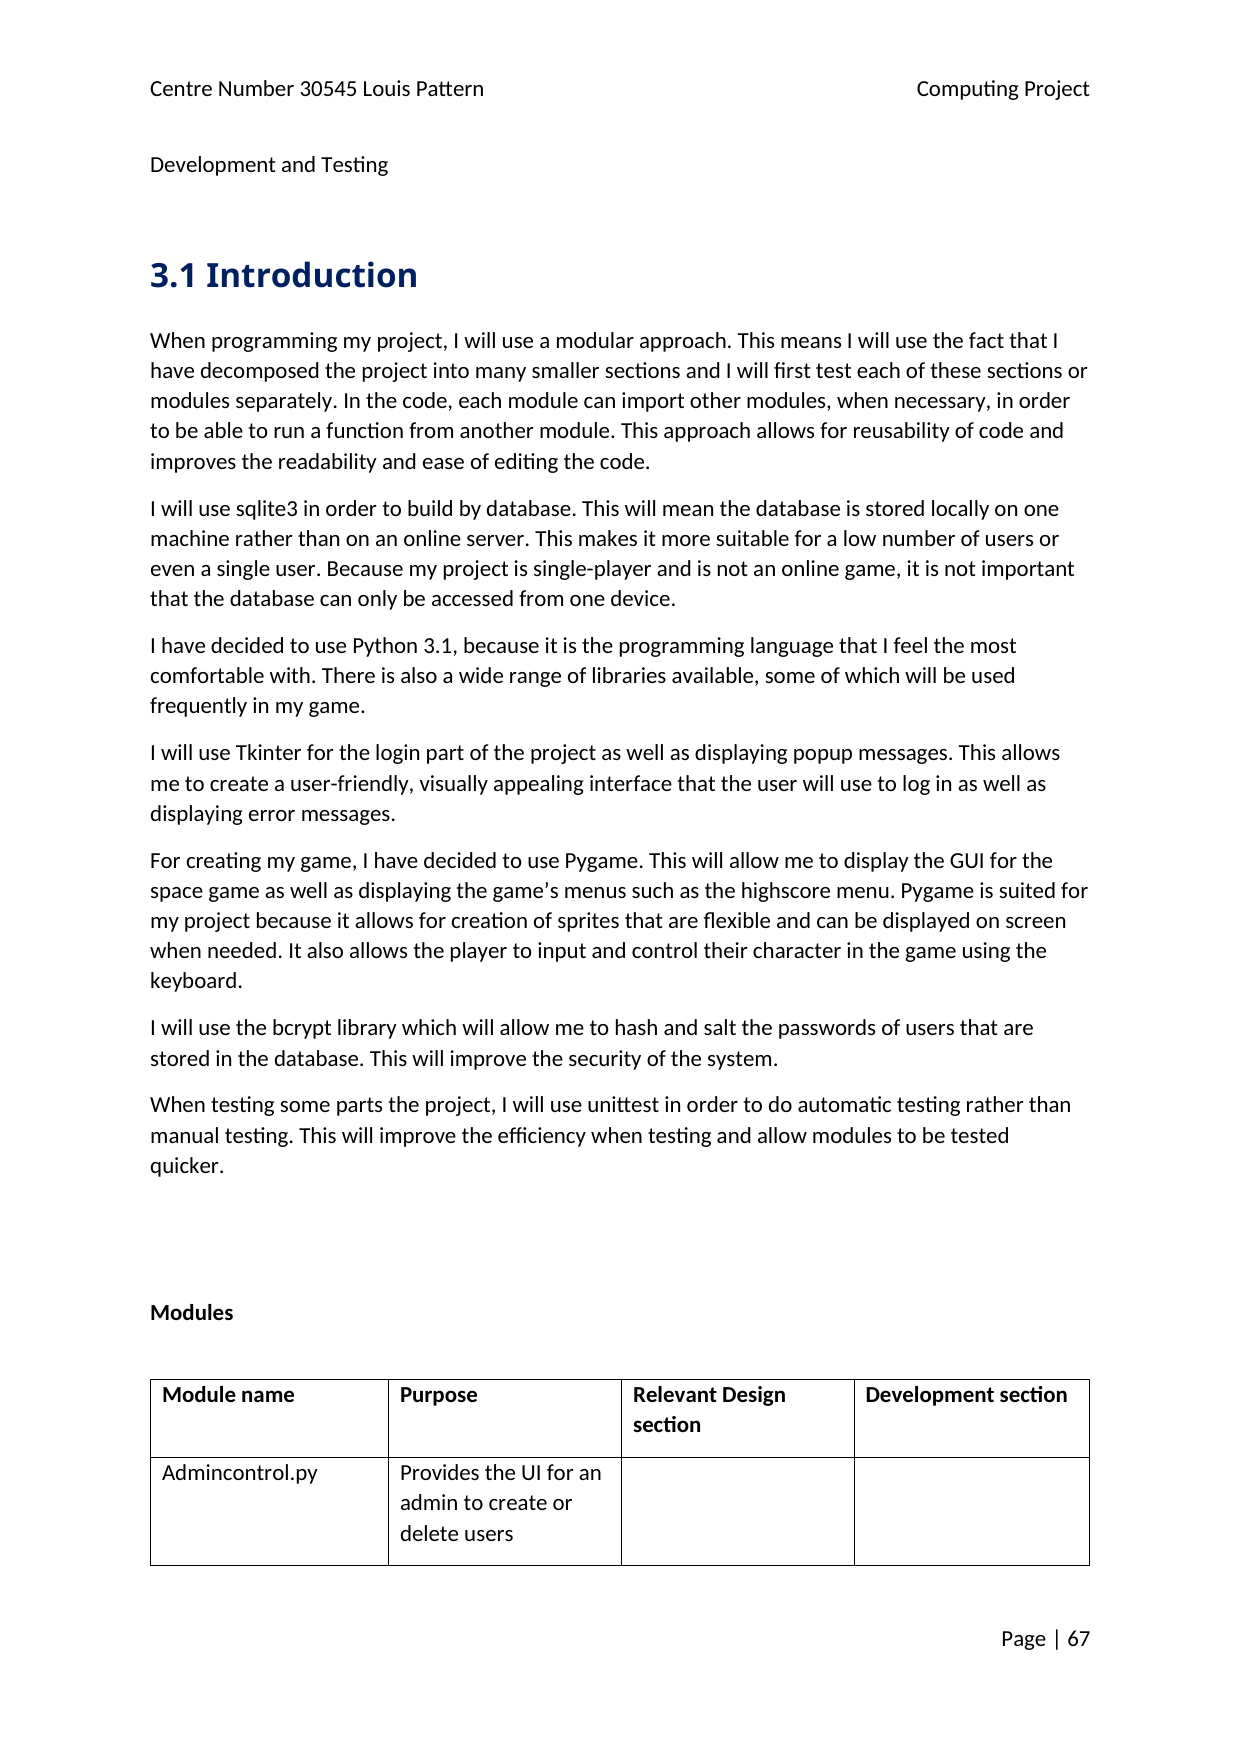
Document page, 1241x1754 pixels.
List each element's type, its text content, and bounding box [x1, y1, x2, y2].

table_header Development section [855, 1380, 1089, 1457]
table_cell Provides the UI for an admin to create or delete users [389, 1458, 621, 1565]
text I will use the bcrypt library which will allow me to hash and salt the passwords of users that are stored in the database. This will improve the security of the system. [150, 1013, 1090, 1072]
table_header Module name [151, 1380, 388, 1457]
text I have decided to use Python 3.1, because it is the programming language that I feel the most comfortable with. There is also a wide range of libraries available, some of which will be used frequently in my game. [150, 631, 1090, 720]
table_cell [622, 1458, 854, 1565]
text Development and Testing [150, 150, 1090, 178]
table_header Purpose [389, 1380, 621, 1457]
text For creating my game, I have decided to use Pygame. This will allow me to display the GUI for the space game as well as displaying the game’s menus such as the highscore menu. Pygame is suited for my project because it allows for creation of sprites that are flexible and can be displayed on screen when needed. It also allows the player to input and control their character in the game using the keyboard. [150, 846, 1090, 995]
text When testing some parts the project, I will use unittest in order to do automatic testing rather than manual testing. This will improve the efficiency when testing and allow modules to be tested quicker. [150, 1091, 1090, 1179]
table_cell [855, 1458, 1089, 1565]
table_header Relevant Design section [622, 1380, 854, 1457]
subtitle Modules [150, 1298, 1090, 1326]
text When programming my project, I will use a modular approach. This means I will use the fact that I have decomposed the project into many smaller sections and I will first test each of these sections or modules separately. In the code, each module can import other modules, when necessary, in order to be able to run a function from another module. This approach allows for reusability of code and improves the readability and ease of editing the code. [150, 326, 1090, 475]
subtitle 3.1 Introduction [150, 252, 1090, 297]
table_cell Admincontrol.py [151, 1458, 388, 1565]
text I will use sqlite3 in order to build by database. This will mean the database is stored locally on one machine rather than on an online server. This makes it more suitable for a low number of users or even a single user. Because my project is single-player and is not an online game, it is not important that the database can only be accessed from one device. [150, 494, 1090, 612]
text I will use Tkinter for the login part of the project as well as displaying popup messages. This allows me to create a user-friendly, visually appealing interface that the user will use to log in as well as displaying error messages. [150, 738, 1090, 827]
